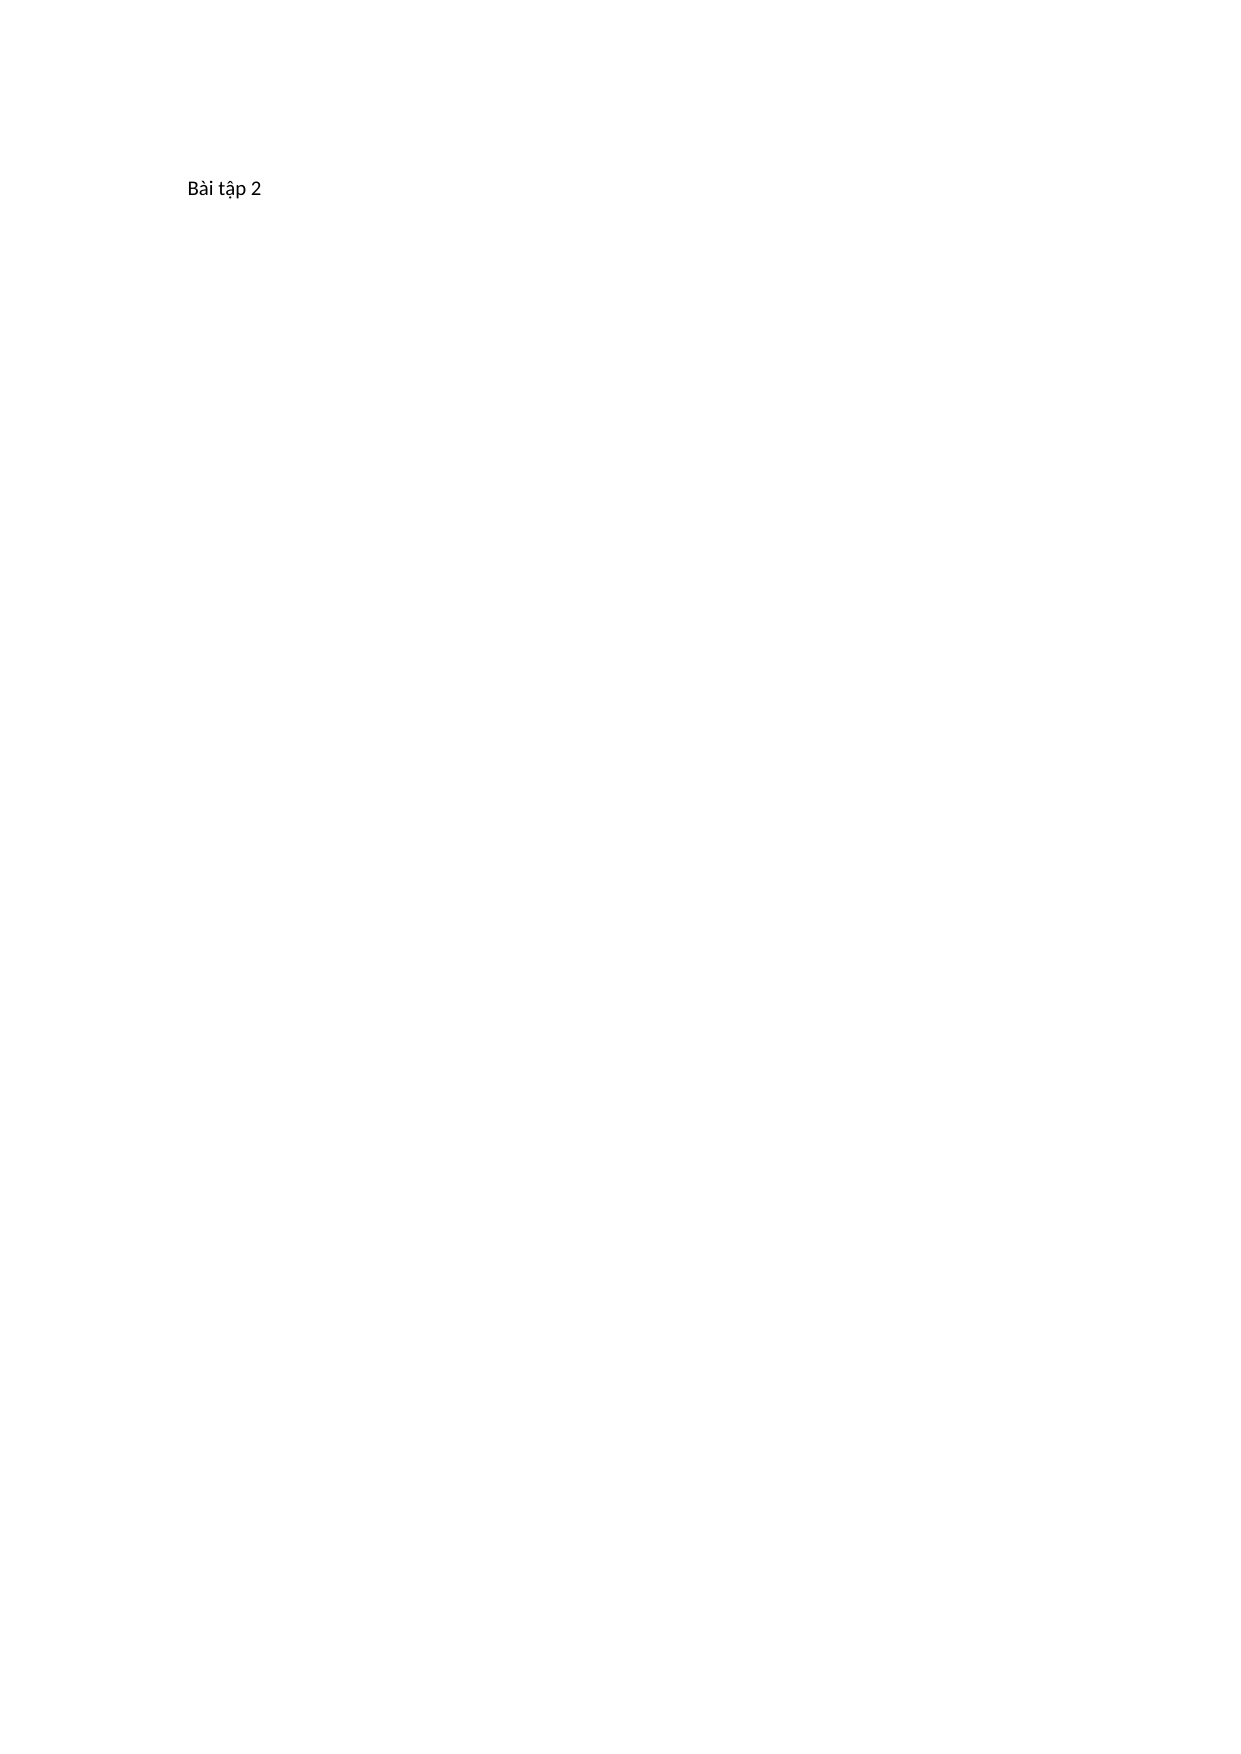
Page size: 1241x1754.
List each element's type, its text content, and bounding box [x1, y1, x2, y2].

text Bài tập 2 [187, 175, 1053, 201]
